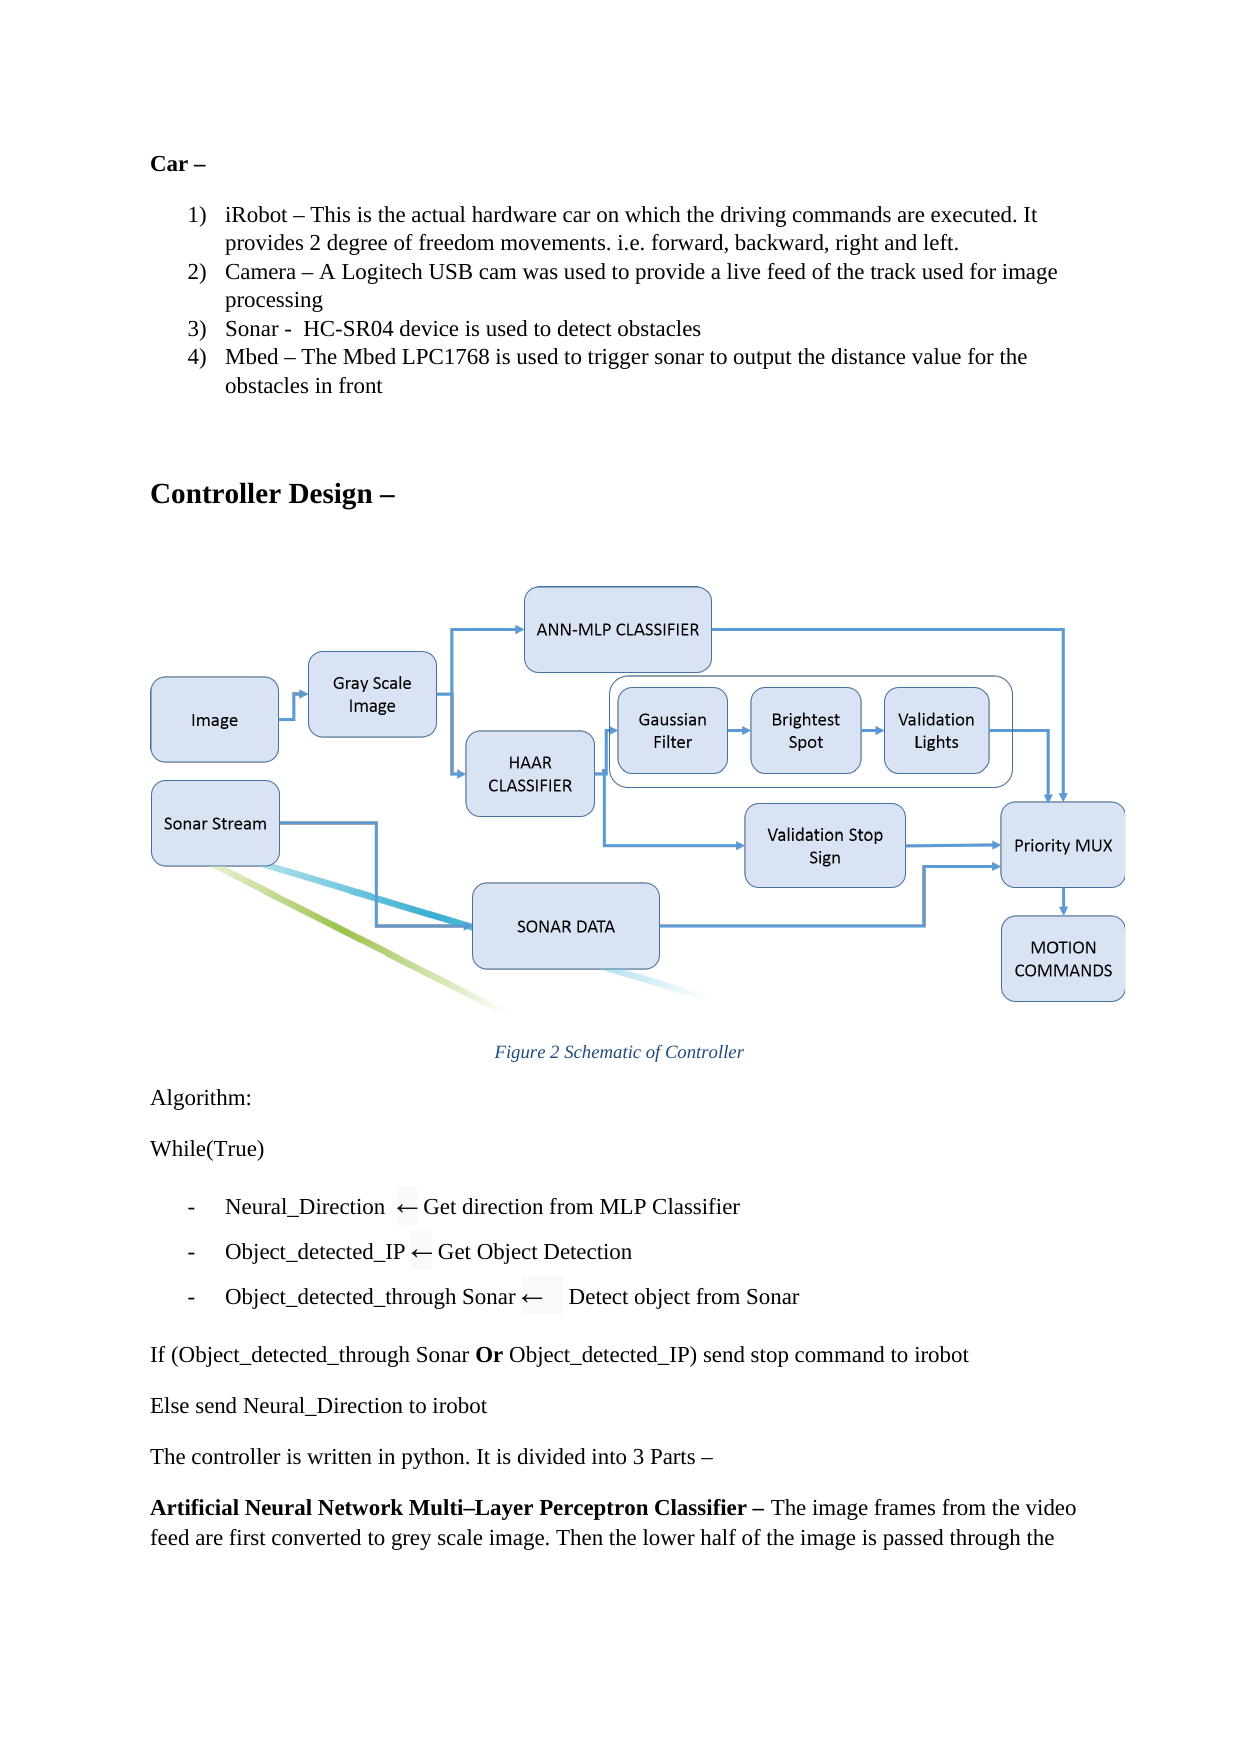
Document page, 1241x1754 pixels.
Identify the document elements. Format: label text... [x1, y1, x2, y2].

list Object_detected_through Sonar ← Detect object from Sonar [563, 1276, 1090, 1314]
list Neural_Direction ← Get direction from MLP Classifier [417, 1186, 1090, 1225]
text Algorithm: [150, 1084, 1090, 1110]
list Object_detected_through Sonar ← Detect object from Sonar [187, 1276, 522, 1314]
list Sonar - HC-SR04 device is used to detect obstacles [187, 315, 1090, 341]
text If (Object_detected_through Sonar Or Object_detected_IP) send stop command to irobot [150, 1341, 1090, 1367]
list Object_detected_IP ← Get Object Detection [432, 1231, 1090, 1270]
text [150, 1494, 1090, 1551]
list Mbed – The Mbed LPC1768 is used to trigger sonar to output the distance value for the obstacles in front [187, 343, 1090, 398]
list Neural_Direction ← Get direction from MLP Classifier [187, 1186, 397, 1225]
picture [150, 586, 1125, 1017]
text Figure 2 Schematic of Controller [150, 1041, 1090, 1063]
list Object_detected_IP ← Get Object Detection [187, 1231, 411, 1270]
text Car – [150, 150, 1090, 176]
list Camera – A Logitech USB cam was used to provide a live feed of the track used for image processing [187, 258, 1090, 313]
text Else send Neural_Direction to irobot [150, 1392, 1090, 1418]
list iRobot – This is the actual hardware car on which the driving commands are executed. It provides 2 degree of freedom movements. i.e. forward, backward, right and left. [187, 201, 1090, 256]
text While(True) [150, 1135, 1090, 1161]
text The controller is written in python. It is divided into 3 Parts – [150, 1443, 1090, 1469]
text Controller Design – [150, 476, 1090, 510]
